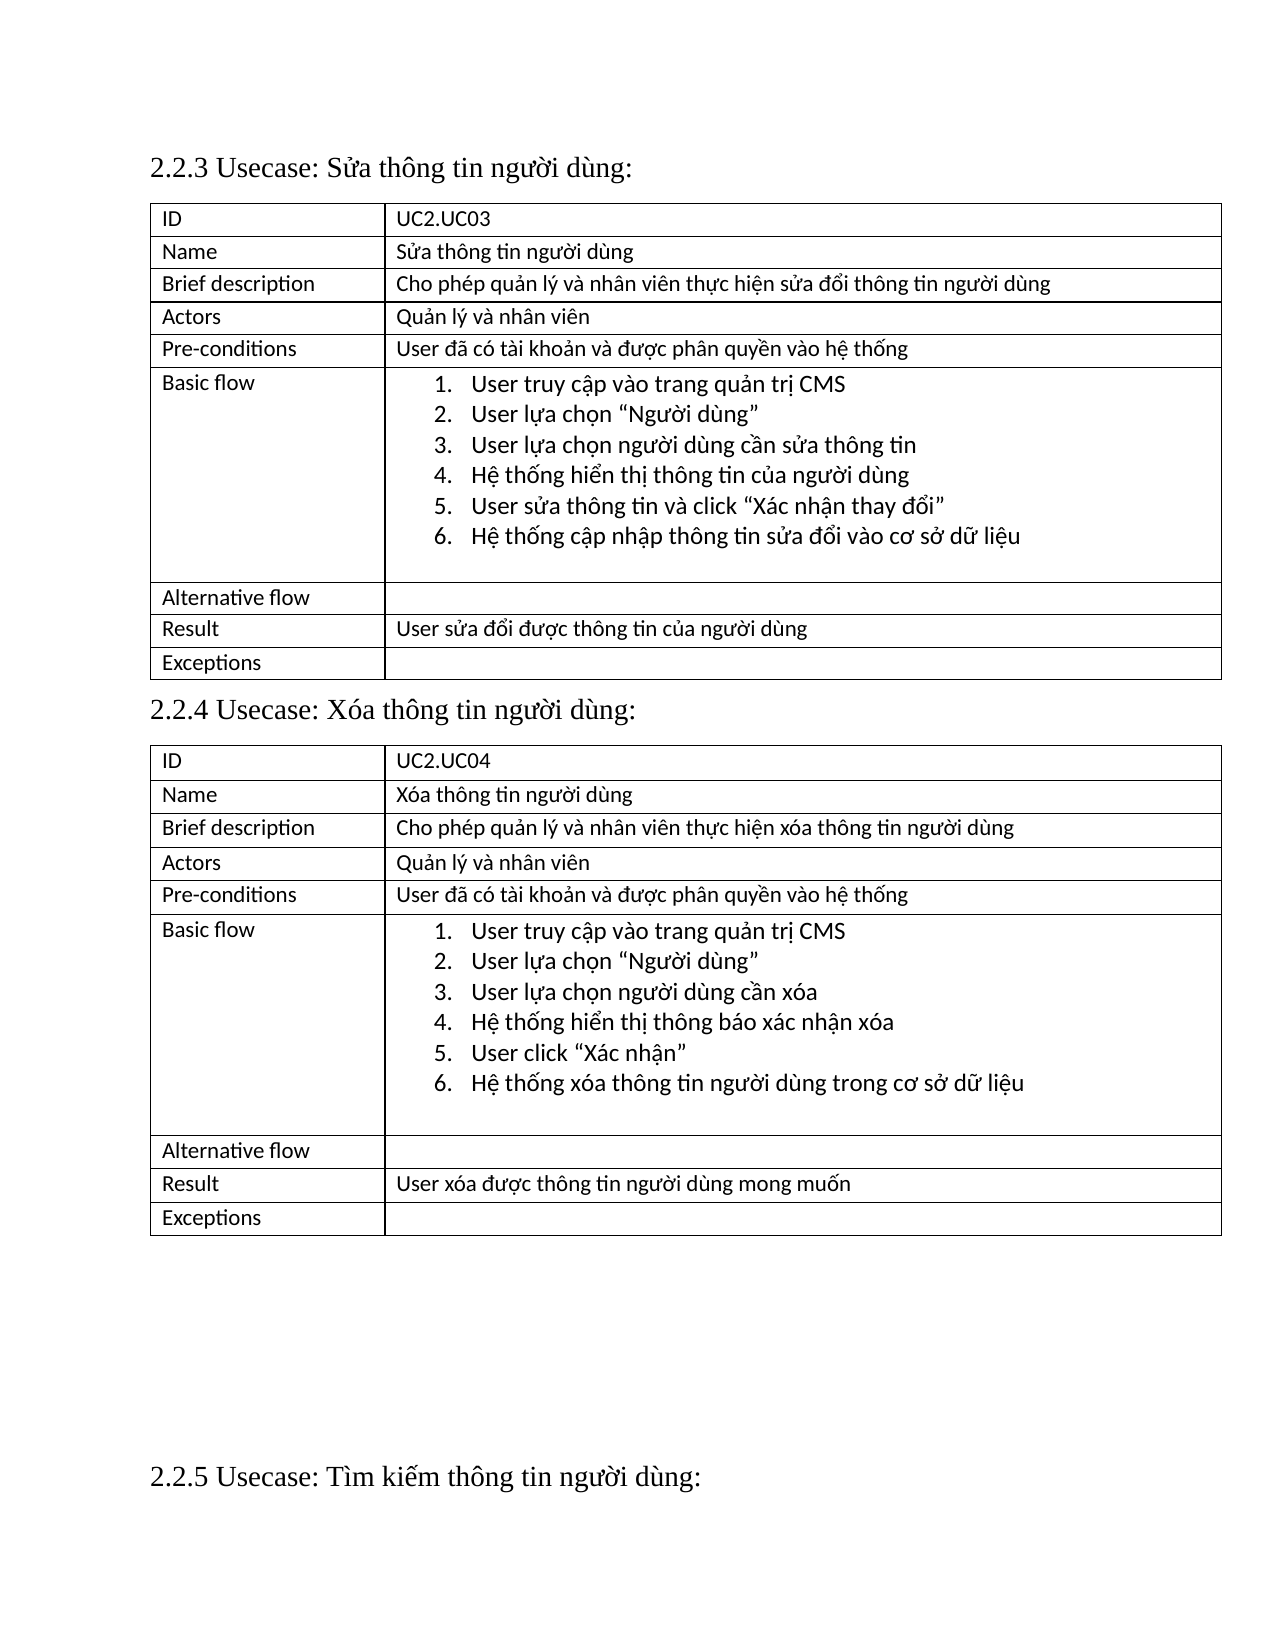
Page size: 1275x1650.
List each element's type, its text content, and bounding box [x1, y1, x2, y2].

table_cell Cho phép quản lý và nhân viên thực hiện sửa đổi thông tin người dùng [386, 269, 1221, 301]
table_cell [386, 1136, 1221, 1168]
table_cell Pre-conditions [151, 881, 384, 914]
table_cell Result [151, 1169, 384, 1202]
table_cell User truy cập vào trang quản trị CMS User lựa chọn “Người dùng” User lựa chọn người dùng cần sửa thông tin Hệ thống hiển thị thông tin của người dùng User sửa thông tin và click “Xác nhận thay đổi” Hệ thống cập nhập thông tin sửa đổi vào cơ sở dữ liệu [386, 368, 1221, 582]
table_cell Cho phép quản lý và nhân viên thực hiện xóa thông tin người dùng [386, 814, 1221, 847]
table_cell User đã có tài khoản và được phân quyền vào hệ thống [386, 881, 1221, 914]
table_cell Result [151, 615, 384, 647]
table_cell User xóa được thông tin người dùng mong muốn [386, 1169, 1221, 1202]
table_cell Alternative flow [151, 1136, 384, 1168]
table_cell Quản lý và nhân viên [386, 848, 1221, 879]
table_cell Alternative flow [151, 583, 384, 613]
table_cell Actors [151, 848, 384, 879]
table_cell Actors [151, 303, 384, 333]
table_cell Exceptions [151, 648, 384, 679]
table_cell Basic flow [151, 368, 384, 582]
table_cell Brief description [151, 269, 384, 301]
text 2.2.3 Usecase: Sửa thông tin người dùng: [150, 150, 1125, 183]
table_cell [386, 583, 1221, 613]
table_cell Name [151, 781, 384, 812]
text 2.2.4 Usecase: Xóa thông tin người dùng: [150, 692, 1125, 726]
table_cell Sửa thông tin người dùng [386, 237, 1221, 268]
table_cell User đã có tài khoản và được phân quyền vào hệ thống [386, 335, 1221, 367]
table_cell User truy cập vào trang quản trị CMS User lựa chọn “Người dùng” User lựa chọn người dùng cần xóa Hệ thống hiển thị thông báo xác nhận xóa User click “Xác nhận” Hệ thống xóa thông tin người dùng trong cơ sở dữ liệu [386, 915, 1221, 1135]
table_cell User sửa đổi được thông tin của người dùng [386, 615, 1221, 647]
table_cell Exceptions [151, 1203, 384, 1235]
text 2.2.5 Usecase: Tìm kiếm thông tin người dùng: [150, 1459, 1125, 1493]
table_header UC2.UC04 [386, 746, 1221, 779]
table_header ID [151, 204, 384, 236]
table_cell [386, 648, 1221, 679]
table_cell Basic flow [151, 915, 384, 1135]
table_header ID [151, 746, 384, 779]
table_cell Brief description [151, 814, 384, 847]
table_header UC2.UC03 [386, 204, 1221, 236]
table_cell [386, 1203, 1221, 1235]
table_cell Pre-conditions [151, 335, 384, 367]
table_cell Name [151, 237, 384, 268]
table_cell Quản lý và nhân viên [386, 303, 1221, 333]
table_cell Xóa thông tin người dùng [386, 781, 1221, 812]
